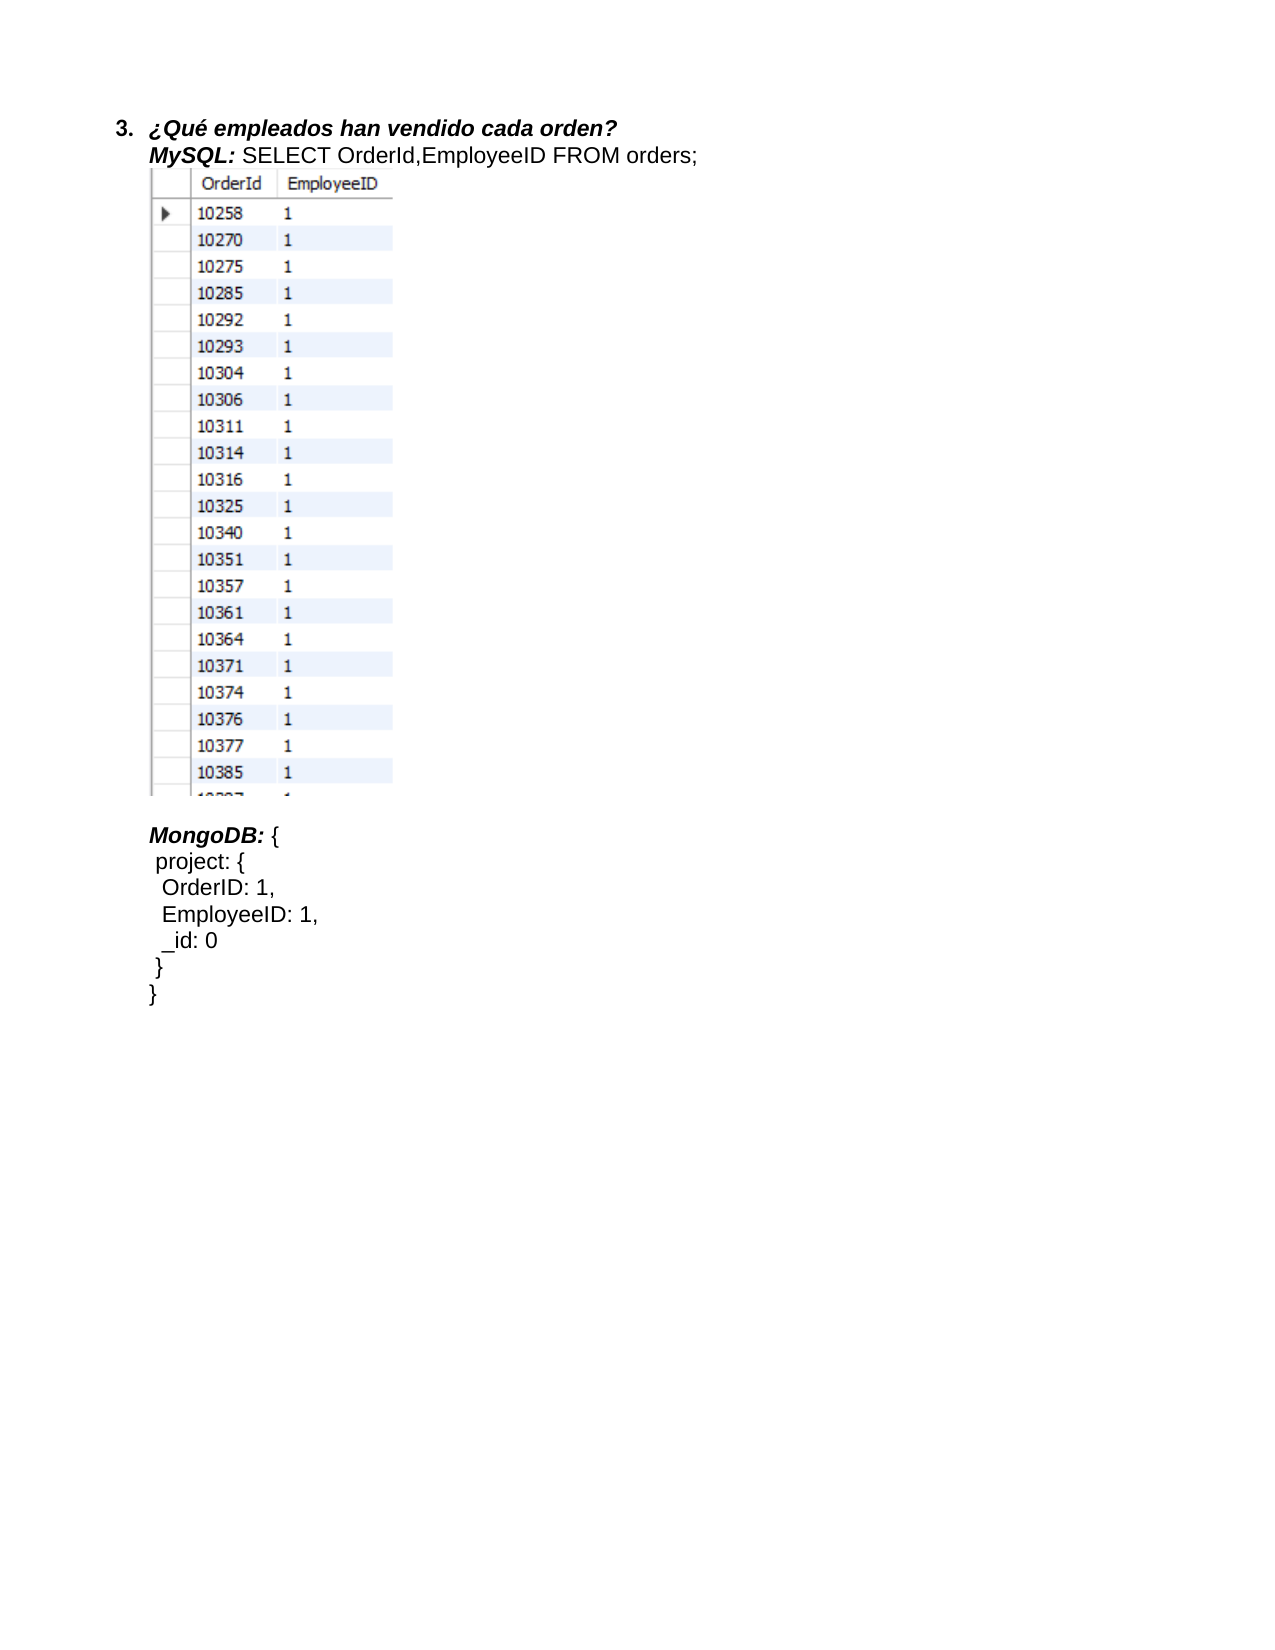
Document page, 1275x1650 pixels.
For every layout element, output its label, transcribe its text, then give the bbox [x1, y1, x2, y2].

text MySQL: SELECT OrderId,EmployeeID FROM orders; [149, 142, 1200, 169]
text project: { [149, 848, 1200, 874]
text MongoDB: { [149, 822, 1200, 848]
text EmployeeID: 1, [149, 901, 1200, 927]
list ¿Qué empleados han vendido cada orden? [134, 112, 1200, 142]
picture [148, 168, 393, 796]
text _id: 0 [149, 927, 1200, 953]
text } [149, 953, 1200, 980]
text } [149, 980, 1200, 1006]
text OrderID: 1, [149, 874, 1200, 901]
